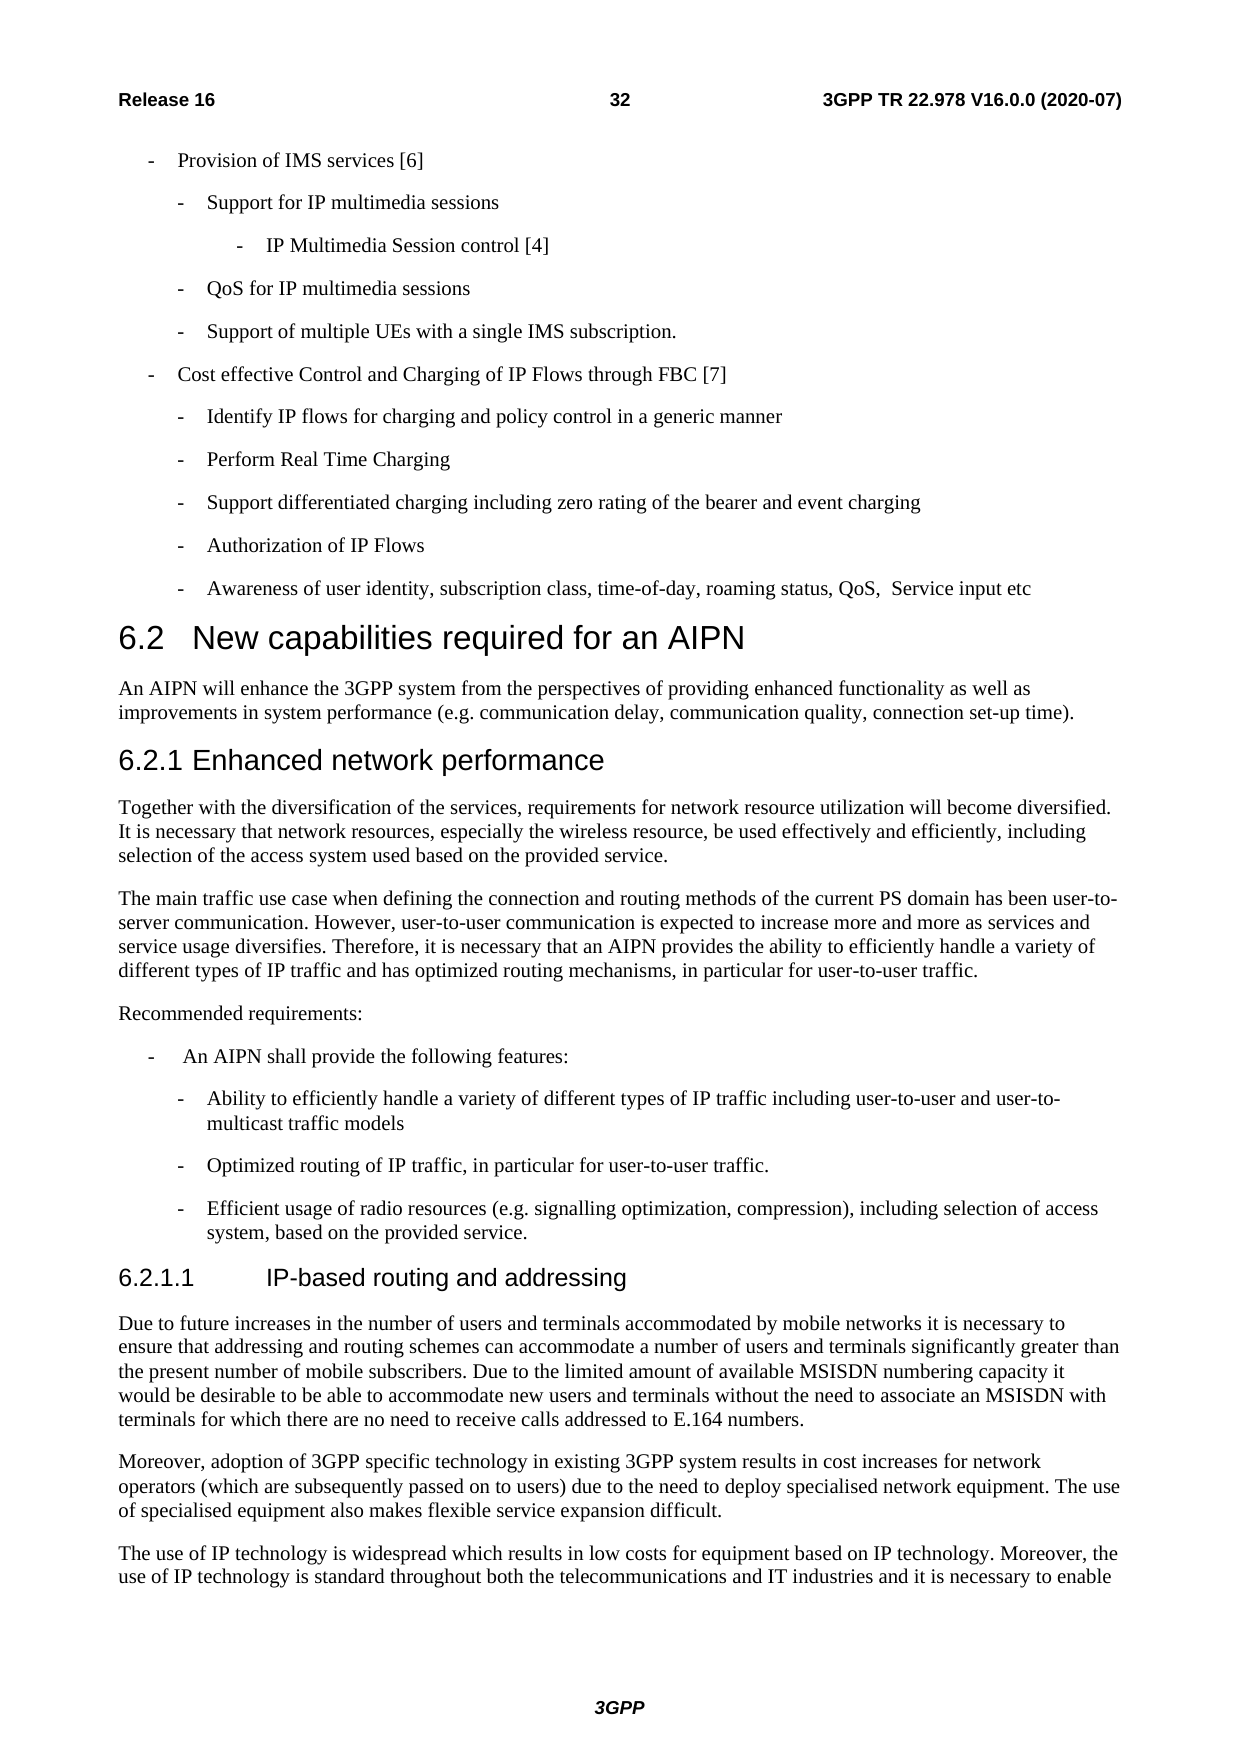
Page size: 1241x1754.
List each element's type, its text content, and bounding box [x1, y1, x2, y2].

text - Awareness of user identity, subscription class, time-of-day, roaming status, QoS, Service input etc [177, 576, 1122, 600]
text - QoS for IP multimedia sessions [177, 276, 1122, 300]
subtitle 6.2.1.1 IP-based routing and addressing [118, 1263, 1122, 1292]
text - Ability to efficiently handle a variety of different types of IP traffic including user-to-user and user-to-multicast traffic models [177, 1086, 1122, 1134]
text Moreover, adoption of 3GPP specific technology in existing 3GPP system results in cost increases for network operators (which are subsequently passed on to users) due to the need to deploy specialised network equipment. The use of specialised equipment also makes flexible service expansion difficult. [118, 1449, 1122, 1522]
text - IP Multimedia Session control [4] [236, 233, 1122, 257]
subtitle 6.2.1 Enhanced network performance [118, 742, 1122, 776]
text Recommended requirements: [118, 1001, 1122, 1025]
subtitle 6.2 New capabilities required for an AIPN [118, 618, 1122, 657]
text - Support differentiated charging including zero rating of the bearer and event charging [177, 490, 1122, 514]
text - An AIPN shall provide the following features: [148, 1043, 1122, 1068]
text - Support of multiple UEs with a single IMS subscription. [177, 319, 1122, 343]
text - Perform Real Time Charging [177, 447, 1122, 471]
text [118, 1540, 1122, 1588]
text - Cost effective Control and Charging of IP Flows through FBC [7] [148, 362, 1122, 386]
text - Optimized routing of IP traffic, in particular for user-to-user traffic. [177, 1153, 1122, 1177]
text - Authorization of IP Flows [177, 533, 1122, 557]
text The main traffic use case when defining the connection and routing methods of the current PS domain has been user-to-server communication. However, user-to-user communication is expected to increase more and more as services and service usage diversifies. Therefore, it is necessary that an AIPN provides the ability to efficiently handle a variety of different types of IP traffic and has optimized routing mechanisms, in particular for user-to-user traffic. [118, 886, 1122, 982]
text - Efficient usage of radio resources (e.g. signalling optimization, compression), including selection of access system, based on the provided service. [177, 1196, 1122, 1244]
text Together with the diversification of the services, requirements for network resource utilization will become diversified. It is necessary that network resources, especially the wireless resource, be used effectively and efficiently, including selection of the access system used based on the provided service. [118, 795, 1122, 867]
text - Support for IP multimedia sessions [177, 190, 1122, 214]
text Due to future increases in the number of users and terminals accommodated by mobile networks it is necessary to ensure that addressing and routing schemes can accommodate a number of users and terminals significantly greater than the present number of mobile subscribers. Due to the limited amount of available MSISDN numbering capacity it would be desirable to be able to accommodate new users and terminals without the need to associate an MSISDN with terminals for which there are no need to receive calls addressed to E.164 numbers. [118, 1310, 1122, 1431]
text An AIPN will enhance the 3GPP system from the perspectives of providing enhanced functionality as well as improvements in system performance (e.g. communication delay, communication quality, connection set-up time). [118, 676, 1122, 724]
text - Provision of IMS services [6] [148, 147, 1122, 172]
text - Identify IP flows for charging and policy control in a generic manner [177, 404, 1122, 428]
